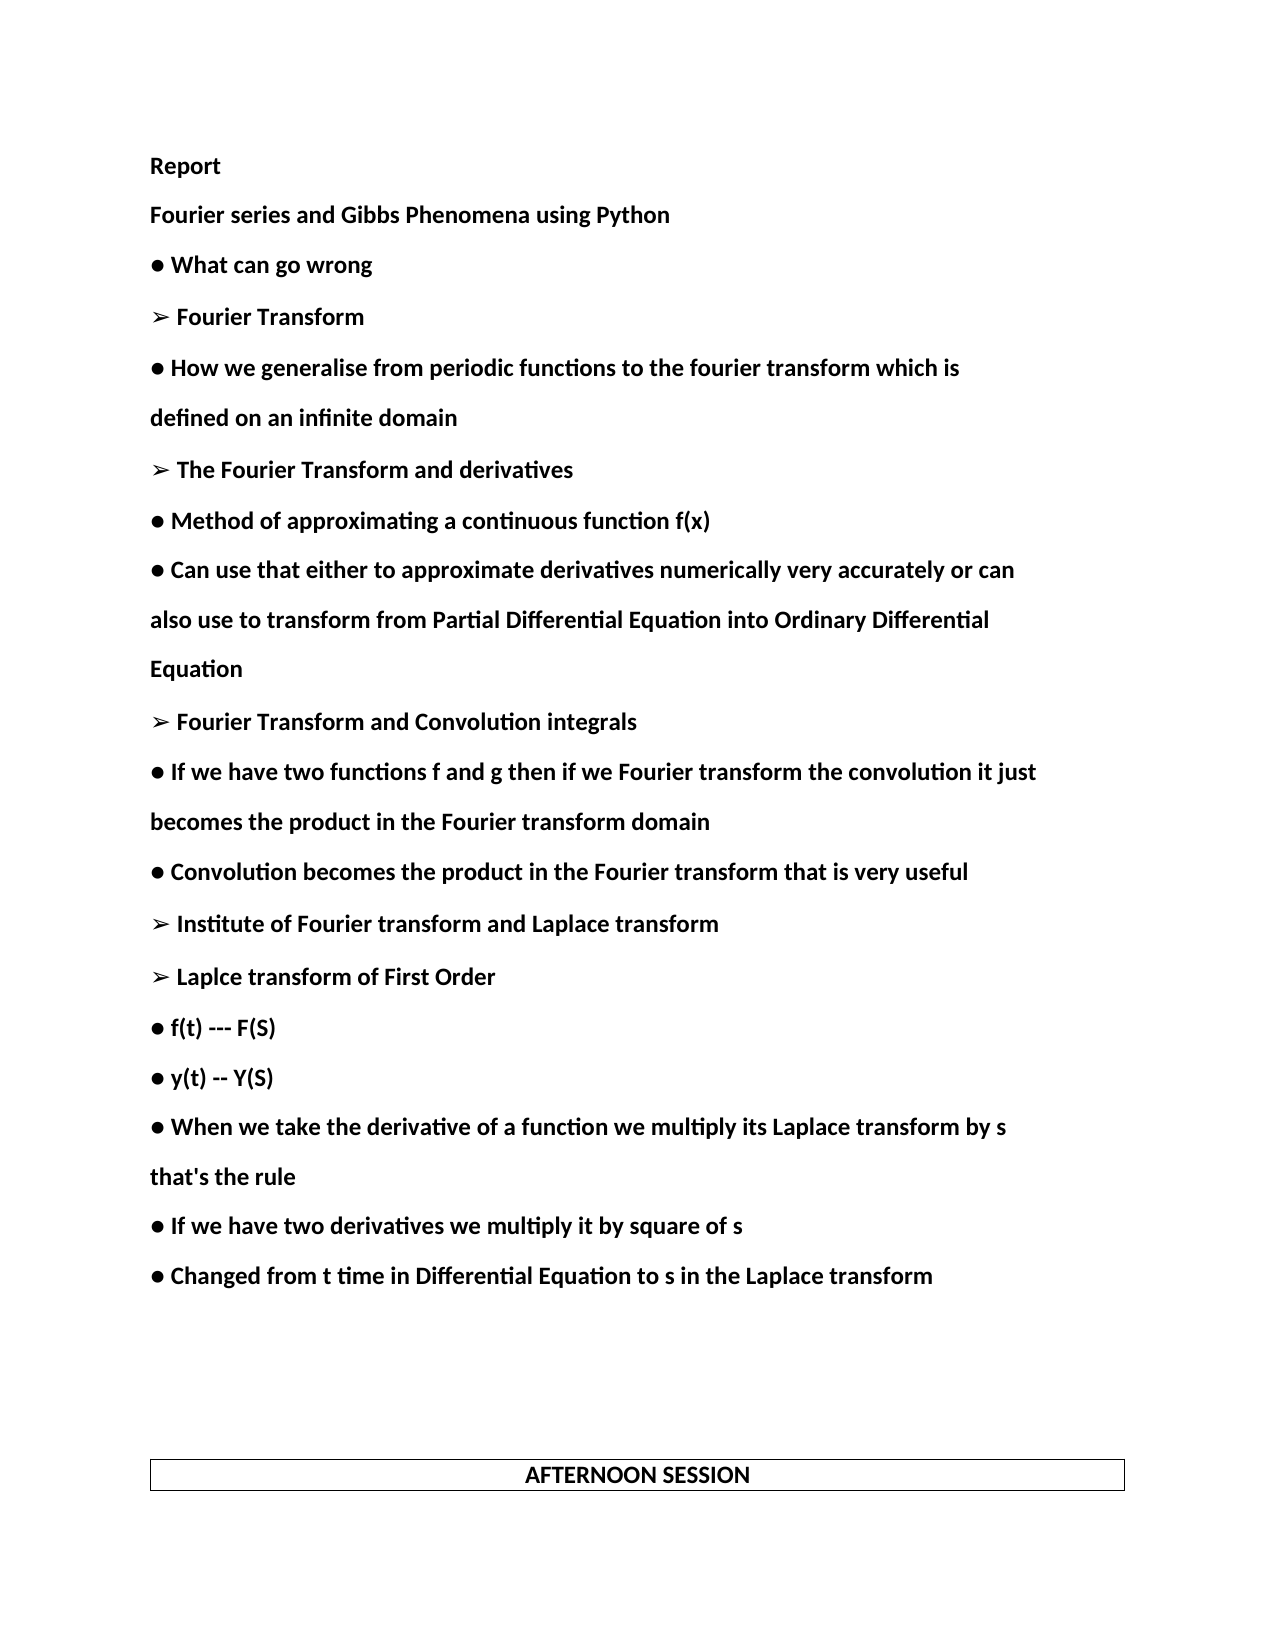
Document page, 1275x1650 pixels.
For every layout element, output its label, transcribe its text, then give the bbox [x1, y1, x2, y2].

text Report [150, 150, 1125, 181]
text Fourier series and Gibbs Phenomena using Python [150, 199, 1125, 230]
text ➢ Institute of Fourier transform and Laplace transform [150, 905, 1125, 939]
text ● If we have two functions f and g then if we Fourier transform the convolution it just [150, 757, 1125, 787]
text ➢ Fourier Transform [150, 299, 1125, 333]
text ● Changed from t time in Differential Equation to s in the Laplace transform [150, 1260, 1125, 1291]
text ● When we take the derivative of a function we multiply its Laplace transform by s [150, 1111, 1125, 1142]
text ● Method of approximating a continuous function f(x) [150, 505, 1125, 535]
text defined on an infinite domain [150, 402, 1125, 432]
text ● If we have two derivatives we multiply it by square of s [150, 1211, 1125, 1241]
text ● Convolution becomes the product in the Fourier transform that is very useful [150, 856, 1125, 886]
text ● What can go wrong [150, 249, 1125, 280]
text becomes the product in the Fourier transform domain [150, 806, 1125, 837]
text ● Can use that either to approximate derivatives numerically very accurately or can [150, 554, 1125, 585]
text also use to transform from Partial Differential Equation into Ordinary Differential [150, 604, 1125, 634]
text ➢ Fourier Transform and Convolution integrals [150, 703, 1125, 737]
text Equation [150, 653, 1125, 684]
text that's the rule [150, 1161, 1125, 1191]
text ● How we generalise from periodic functions to the fourier transform which is [150, 352, 1125, 383]
text ➢ Laplce transform of First Order [150, 959, 1125, 993]
text ● y(t) -- Y(S) [150, 1062, 1125, 1092]
text ● f(t) --- F(S) [150, 1012, 1125, 1043]
table_header AFTERNOON SESSION [151, 1460, 1124, 1490]
text ➢ The Fourier Transform and derivatives [150, 451, 1125, 485]
